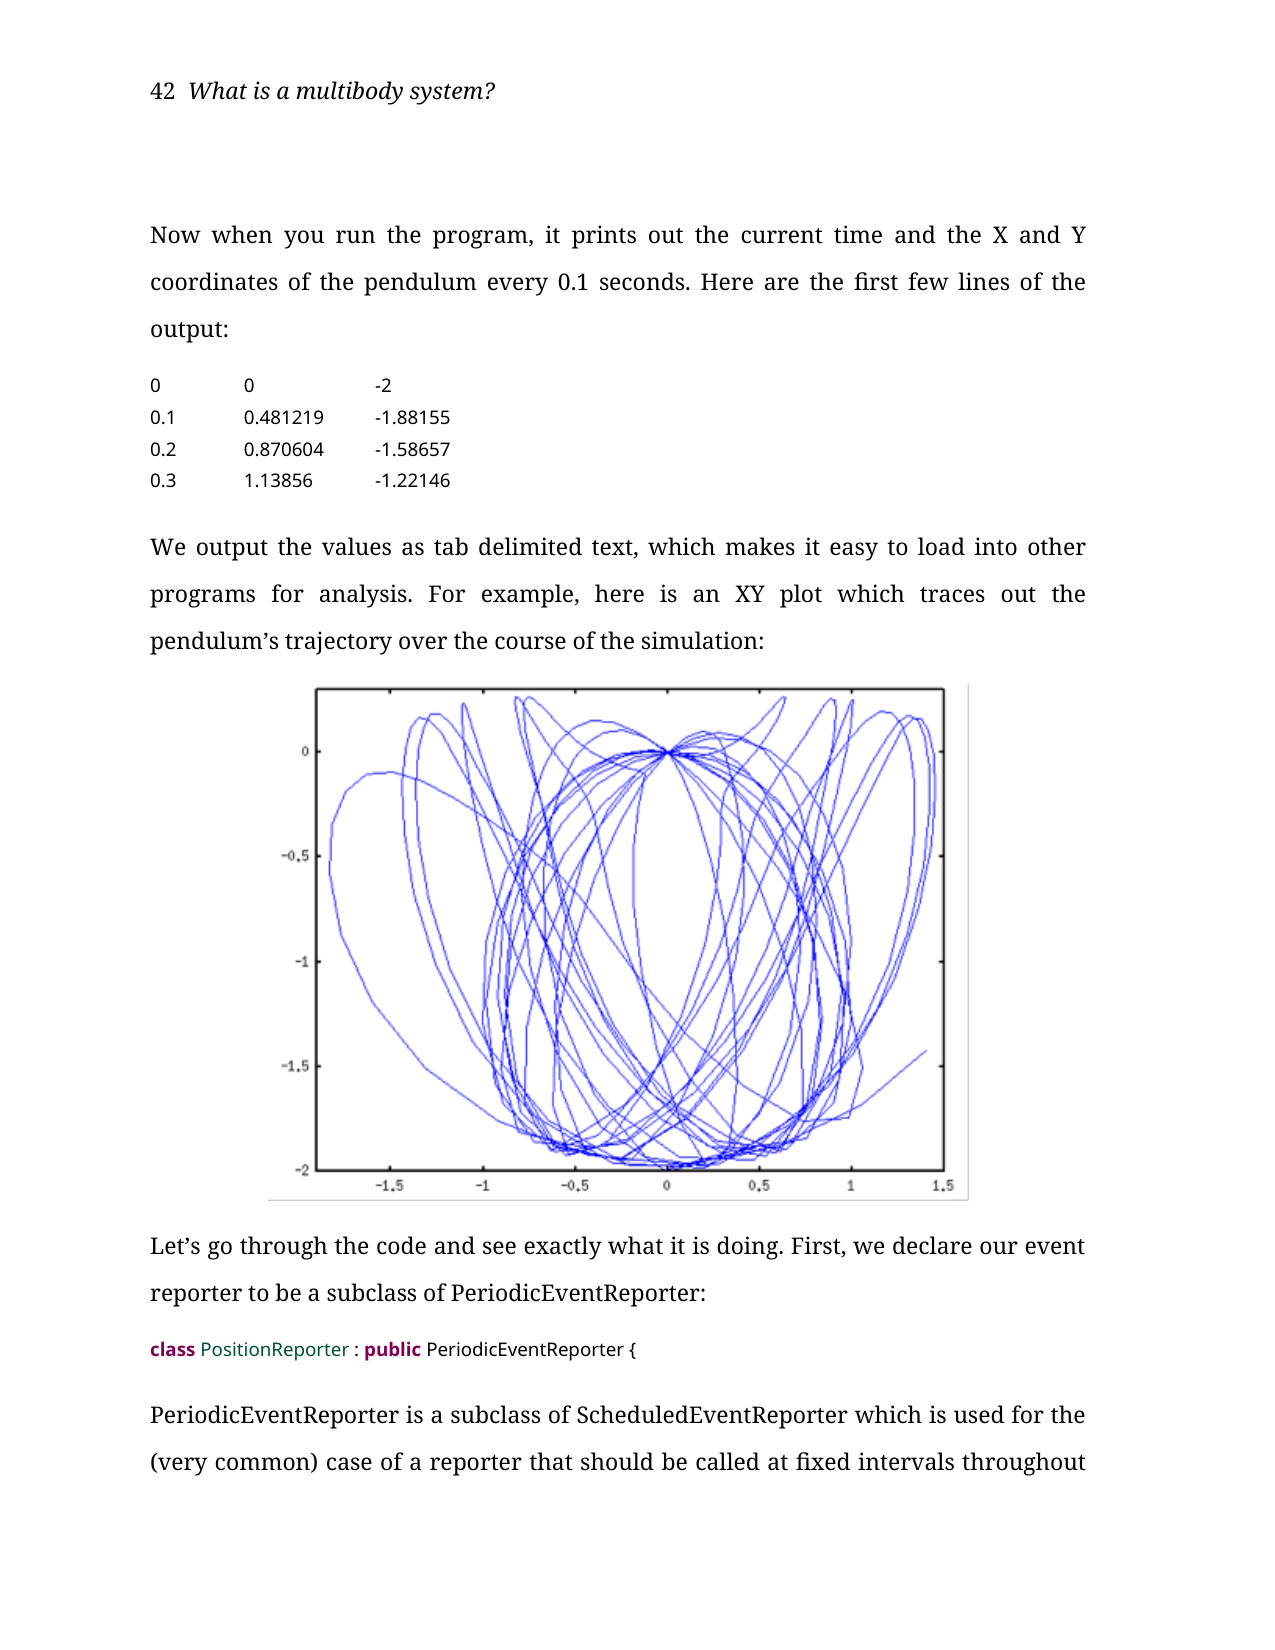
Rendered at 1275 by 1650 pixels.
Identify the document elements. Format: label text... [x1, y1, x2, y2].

picture [268, 684, 970, 1202]
text We output the values as tab delimited text, which makes it easy to load into other programs for analysis. For example, here is an XY plot which traces out the pendulum’s trajectory over the course of the simulation: [150, 531, 1087, 656]
text 0.2 0.870604 -1.58657 [150, 436, 1087, 461]
text 0.3 1.13856 -1.22146 [150, 468, 1087, 493]
text 0.1 0.481219 -1.88155 [150, 404, 1087, 430]
text Now when you run the program, it prints out the current time and the X and Y coordinates of the pendulum every 0.1 seconds. Here are the first few lines of the output: [150, 219, 1087, 344]
text class PositionReporter : public PeriodicEventReporter { [150, 1336, 1087, 1361]
text 0 0 -2 [150, 372, 1087, 398]
text Let’s go through the code and see exactly what it is doing. First, we declare our event reporter to be a subclass of PeriodicEventReporter: [150, 1230, 1087, 1308]
